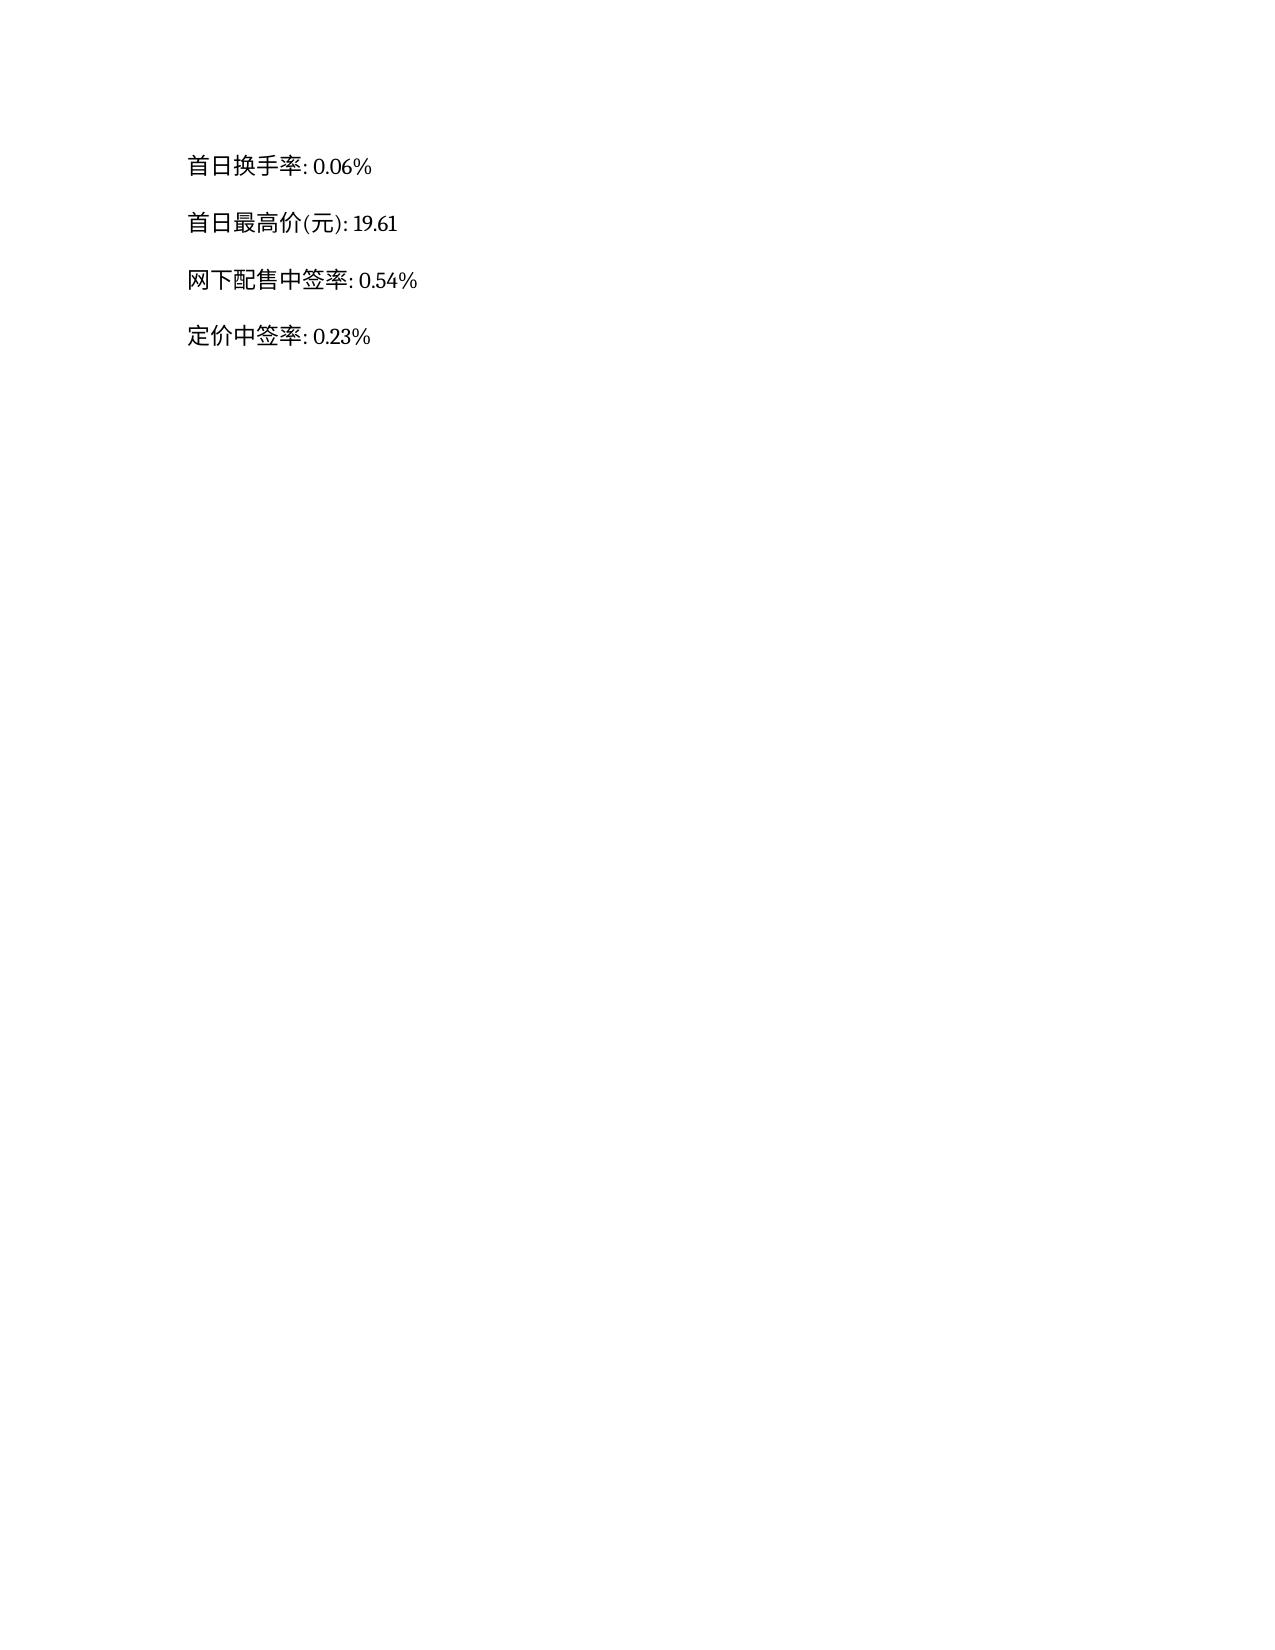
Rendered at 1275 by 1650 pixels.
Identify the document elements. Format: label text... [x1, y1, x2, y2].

text 首日换手率: 0.06% [187, 150, 1087, 181]
text 网下配售中签率: 0.54% [187, 263, 1087, 295]
text 定价中签率: 0.23% [187, 320, 1087, 352]
text 首日最高价(元): 19.61 [187, 207, 1087, 238]
